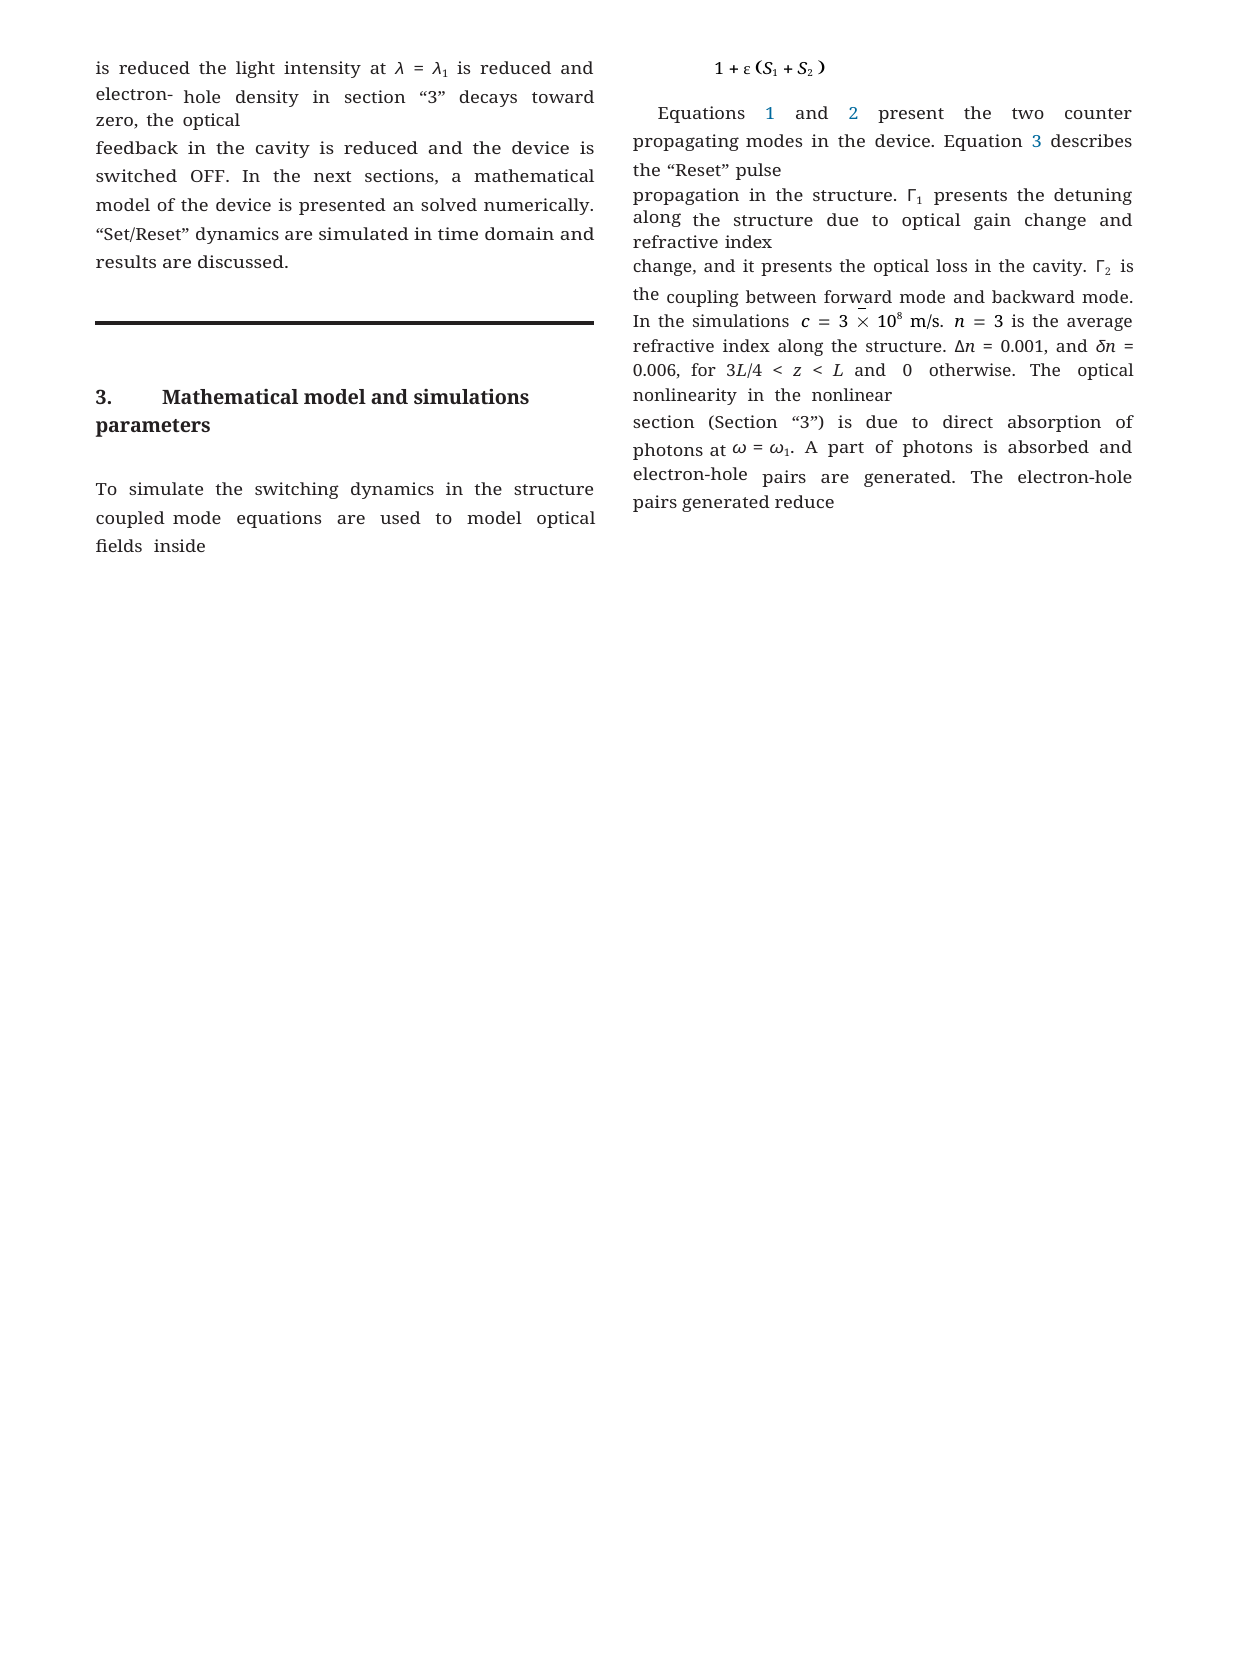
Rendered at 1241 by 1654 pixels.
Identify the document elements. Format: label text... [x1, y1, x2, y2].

text Equations 1 and 2 present the two counter propagating modes in the device. Equation 3 describes the “Reset” pulse [633, 102, 1132, 181]
text To simulate the switching dynamics in the structure coupled mode equations are used to model optical fields inside [95, 478, 595, 558]
text propagation in the structure. Γ1 presents the detuning along the structure due to optical gain change and refractive index [633, 187, 1132, 253]
text section (Section “3”) is due to direct absorption of photons at ω = ω1. A part of photons is absorbed and electron-hole pairs are generated. The electron-hole pairs generated reduce [633, 411, 1133, 513]
text 1  ε S1  S2  [714, 56, 1157, 79]
text is reduced the light intensity at λ = λ1 is reduced and electron- hole density in section “3” decays toward zero, the optical [95, 56, 594, 132]
text change, and it presents the optical loss in the cavity. Γ2 is the coupling between forward mode and backward mode. In the simulations c  3  108 m/s. n  3 is the average refractive index along the structure. Δn = 0.001, and δn = 0.006, for 3L/4 < z < L and 0 otherwise. The optical nonlinearity in the nonlinear [633, 255, 1134, 406]
subtitle Mathematical model and simulations parameters [95, 383, 533, 438]
text feedback in the cavity is reduced and the device is switched OFF. In the next sections, a mathematical model of the device is presented an solved numerically. “Set/Reset” dynamics are simulated in time domain and results are discussed. [95, 137, 595, 273]
